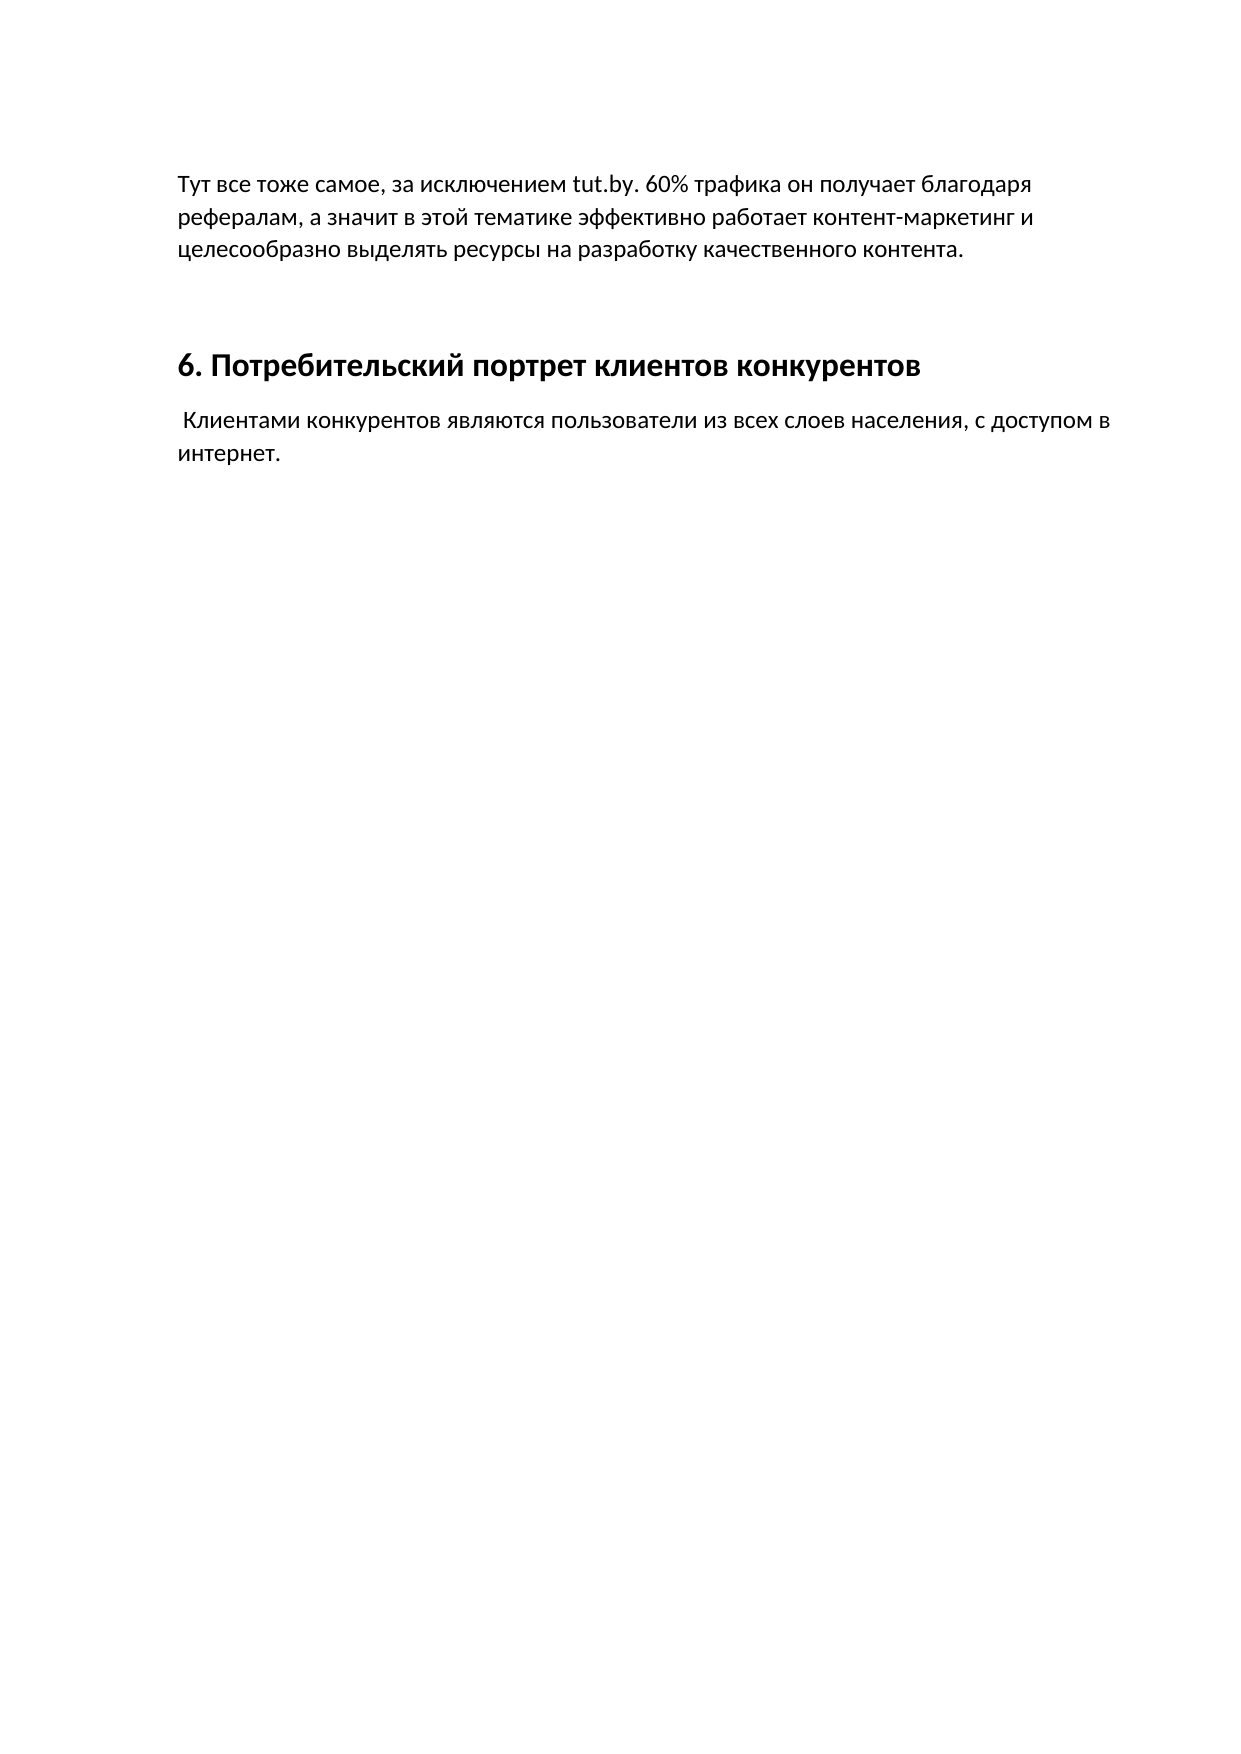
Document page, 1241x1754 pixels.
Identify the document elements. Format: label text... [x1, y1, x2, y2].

text 6. Потребительский портрет клиентов конкурентов [177, 344, 1152, 384]
text Тут все тоже самое, за исключением tut.by. 60% трафика он получает благодаря рефералам, а значит в этой тематике эффективно работает контент-маркетинг и целесообразно выделять ресурсы на разработку качественного контента. [177, 168, 1152, 264]
text Клиентами конкурентов являются пользователи из всех слоев населения, с доступом в интернет. [177, 404, 1152, 468]
